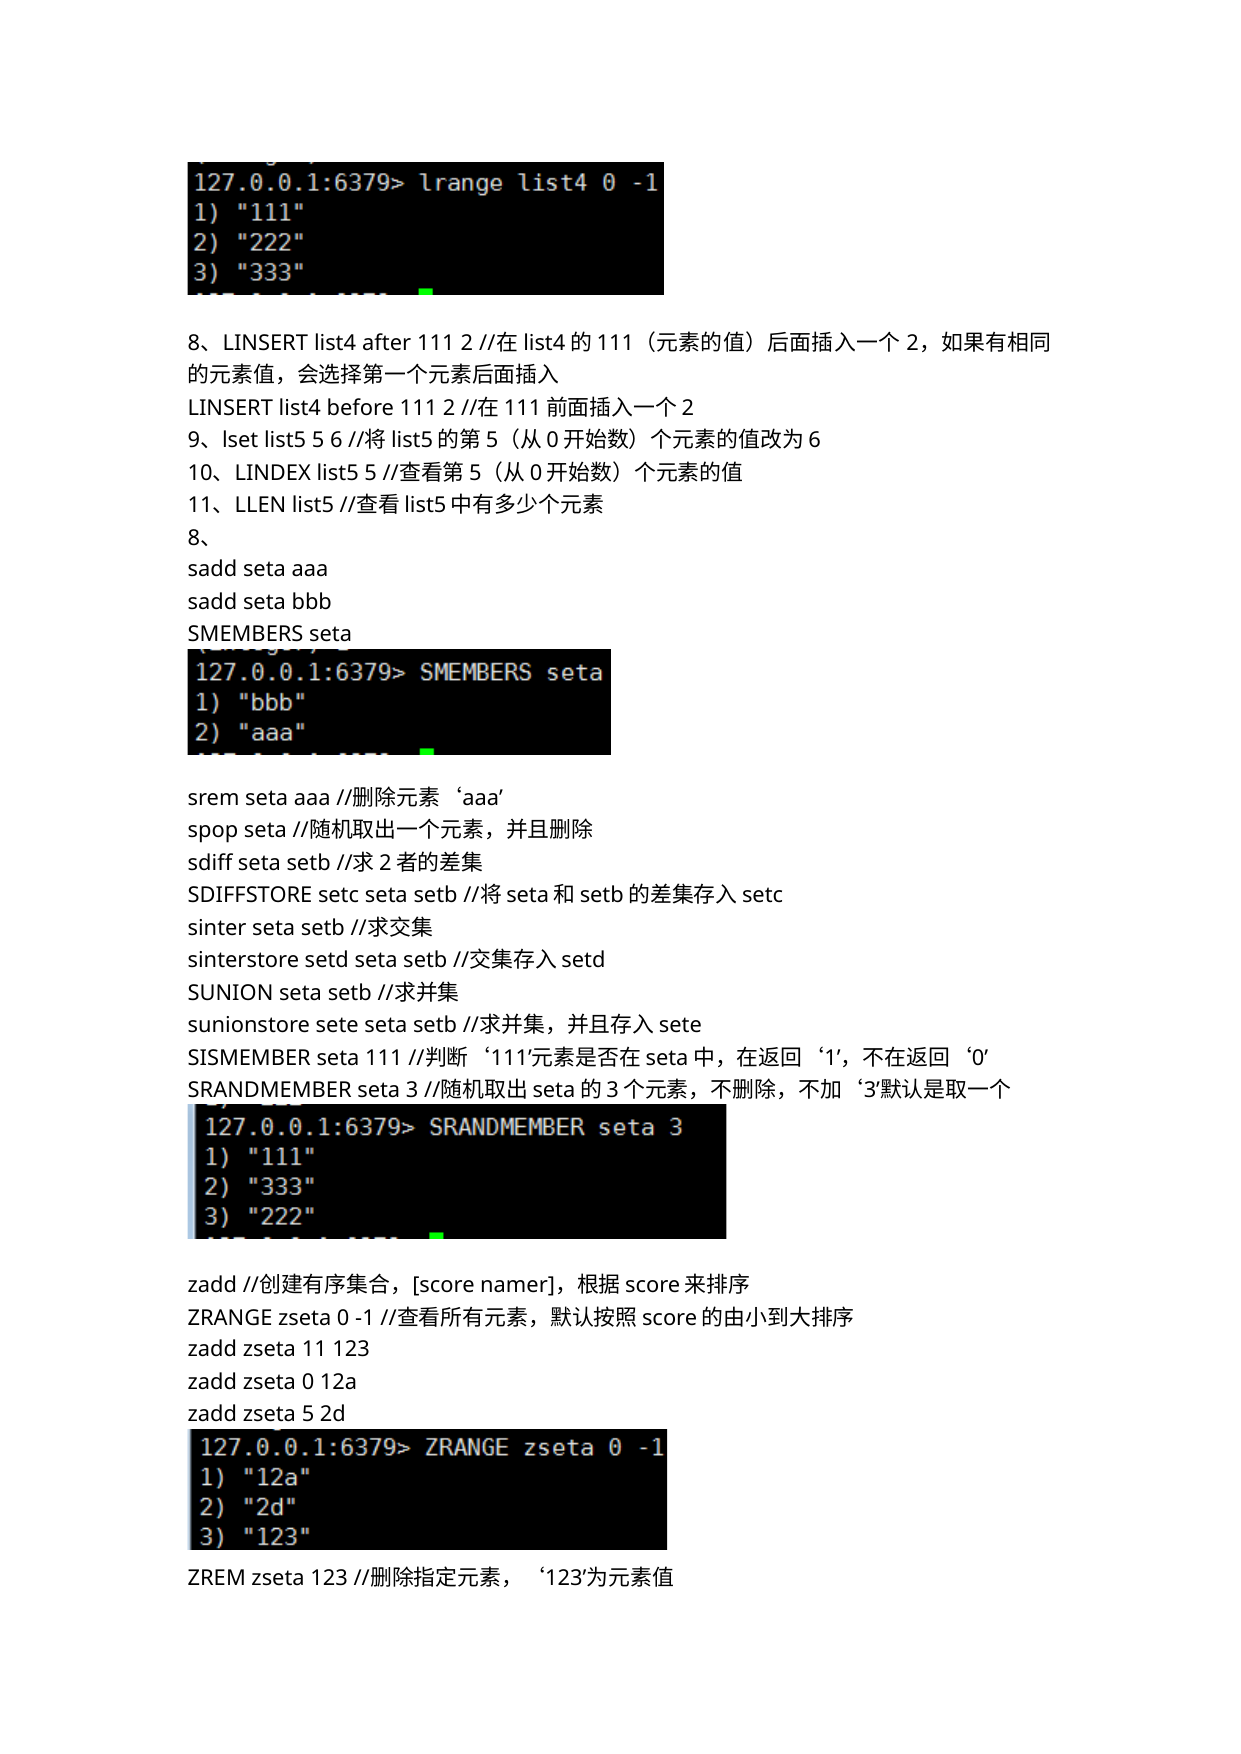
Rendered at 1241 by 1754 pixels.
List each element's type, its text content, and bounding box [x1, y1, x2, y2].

text zadd //创建有序集合，[score namer]，根据score来排序 [187, 1267, 1053, 1299]
text SRANDMEMBER seta 3 //随机取出seta的3个元素，不删除，不加‘3’默认是取一个 [187, 1072, 1053, 1104]
text ZREM zseta 123 //删除指定元素，‘123’为元素值 [187, 1559, 1053, 1592]
text spop seta //随机取出一个元素，并且删除 [187, 812, 1053, 844]
text sinter seta setb //求交集 [187, 909, 1053, 942]
text ZRANGE zseta 0 -1 //查看所有元素，默认按照score的由小到大排序 [187, 1299, 1053, 1332]
text 8、LINSERT list4 after 111 2 //在list4的111（元素的值）后面插入一个2，如果有相同的元素值，会选择第一个元素后面插入 [187, 324, 1053, 389]
text 9、lset list5 5 6 //将list5的第5（从0开始数）个元素的值改为6 [187, 422, 1053, 454]
text 11、LLEN list5 //查看list5中有多少个元素 [187, 487, 1053, 519]
text srem seta aaa //删除元素‘aaa’ [187, 779, 1053, 812]
text sinterstore setd seta setb //交集存入setd [187, 942, 1053, 974]
picture [187, 1429, 668, 1550]
text sadd seta bbb [187, 584, 1053, 617]
text SISMEMBER seta 111 //判断‘111’元素是否在seta中，在返回‘1’，不在返回‘0’ [187, 1039, 1053, 1072]
text SUNION seta setb //求并集 [187, 974, 1053, 1007]
text sadd seta aaa [187, 552, 1053, 584]
text sdiff seta setb //求2者的差集 [187, 844, 1053, 877]
picture [187, 1104, 727, 1239]
text sunionstore sete seta setb //求并集，并且存入sete [187, 1007, 1053, 1039]
text 10、LINDEX list5 5 //查看第5（从0开始数）个元素的值 [187, 454, 1053, 487]
text zadd zseta 0 12a [187, 1364, 1053, 1397]
text SMEMBERS seta [187, 617, 1053, 649]
picture [187, 162, 664, 295]
picture [187, 649, 611, 755]
text zadd zseta 5 2d [187, 1397, 1053, 1429]
text zadd zseta 11 123 [187, 1332, 1053, 1364]
text 8、 [187, 519, 1053, 552]
text SDIFFSTORE setc seta setb //将seta和setb的差集存入setc [187, 877, 1053, 909]
text LINSERT list4 before 111 2 //在111前面插入一个2 [187, 389, 1053, 422]
